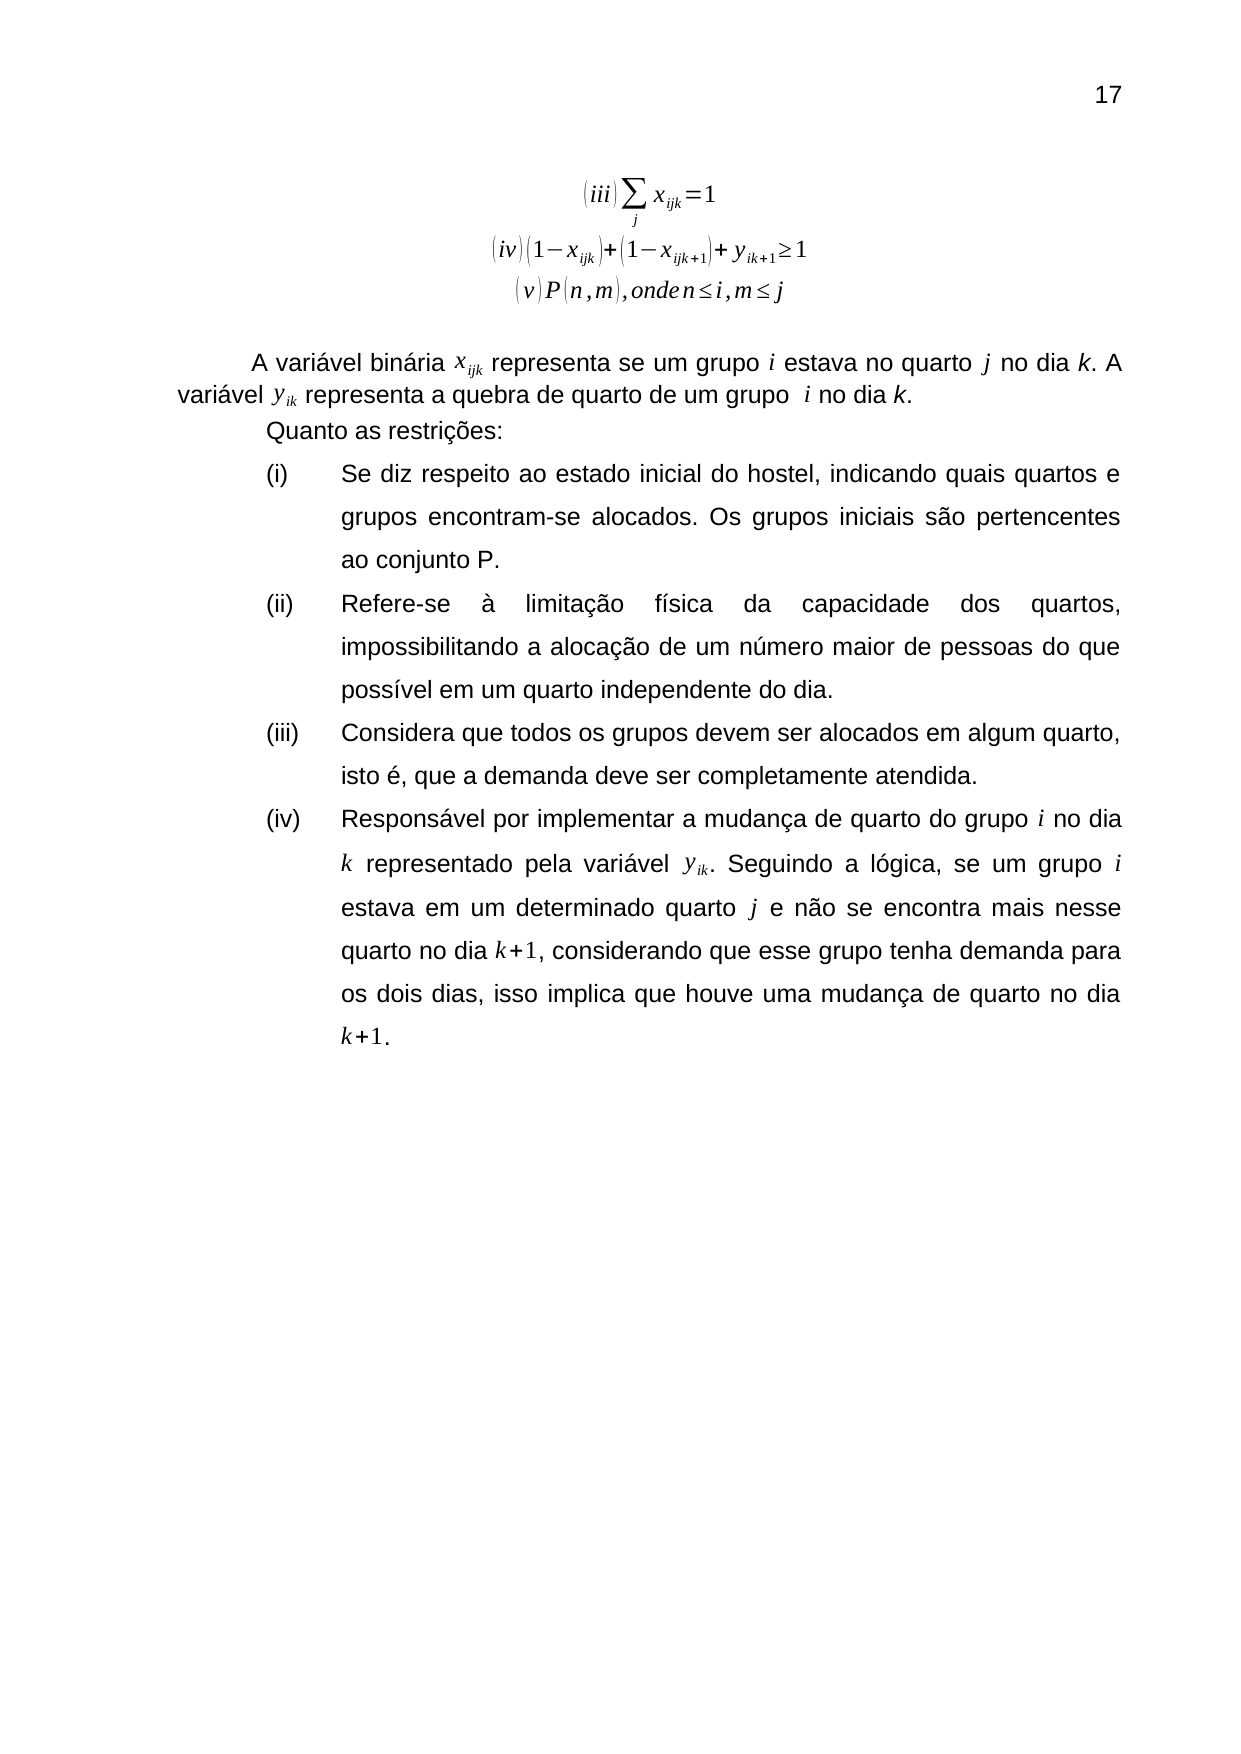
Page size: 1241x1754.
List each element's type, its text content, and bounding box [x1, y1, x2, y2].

text Quanto as restrições: [177, 416, 1122, 445]
list Refere-se à limitação física da capacidade dos quartos, impossibilitando a alocação de um número maior de pessoas do que possível em um quarto independente do dia. [266, 588, 1122, 703]
text A variável binária representa se um grupo estava no quarto no dia k. A variável representa a quebra de quarto de um grupo no dia k. [177, 347, 1122, 410]
list Responsável por implementar a mudança de quarto do grupo no dia representado pela variável . Seguindo a lógica, se um grupo estava em um determinado quarto e não se encontra mais nesse quarto no dia , considerando que esse grupo tenha demanda para os dois dias, isso implica que houve uma mudança de quarto no dia . [266, 804, 1122, 1051]
list Considera que todos os grupos devem ser alocados em algum quarto, isto é, que a demanda deve ser completamente atendida. [266, 718, 1122, 790]
list Se diz respeito ao estado inicial do hostel, indicando quais quartos e grupos encontram-se alocados. Os grupos iniciais são pertencentes ao conjunto P. [266, 459, 1122, 574]
